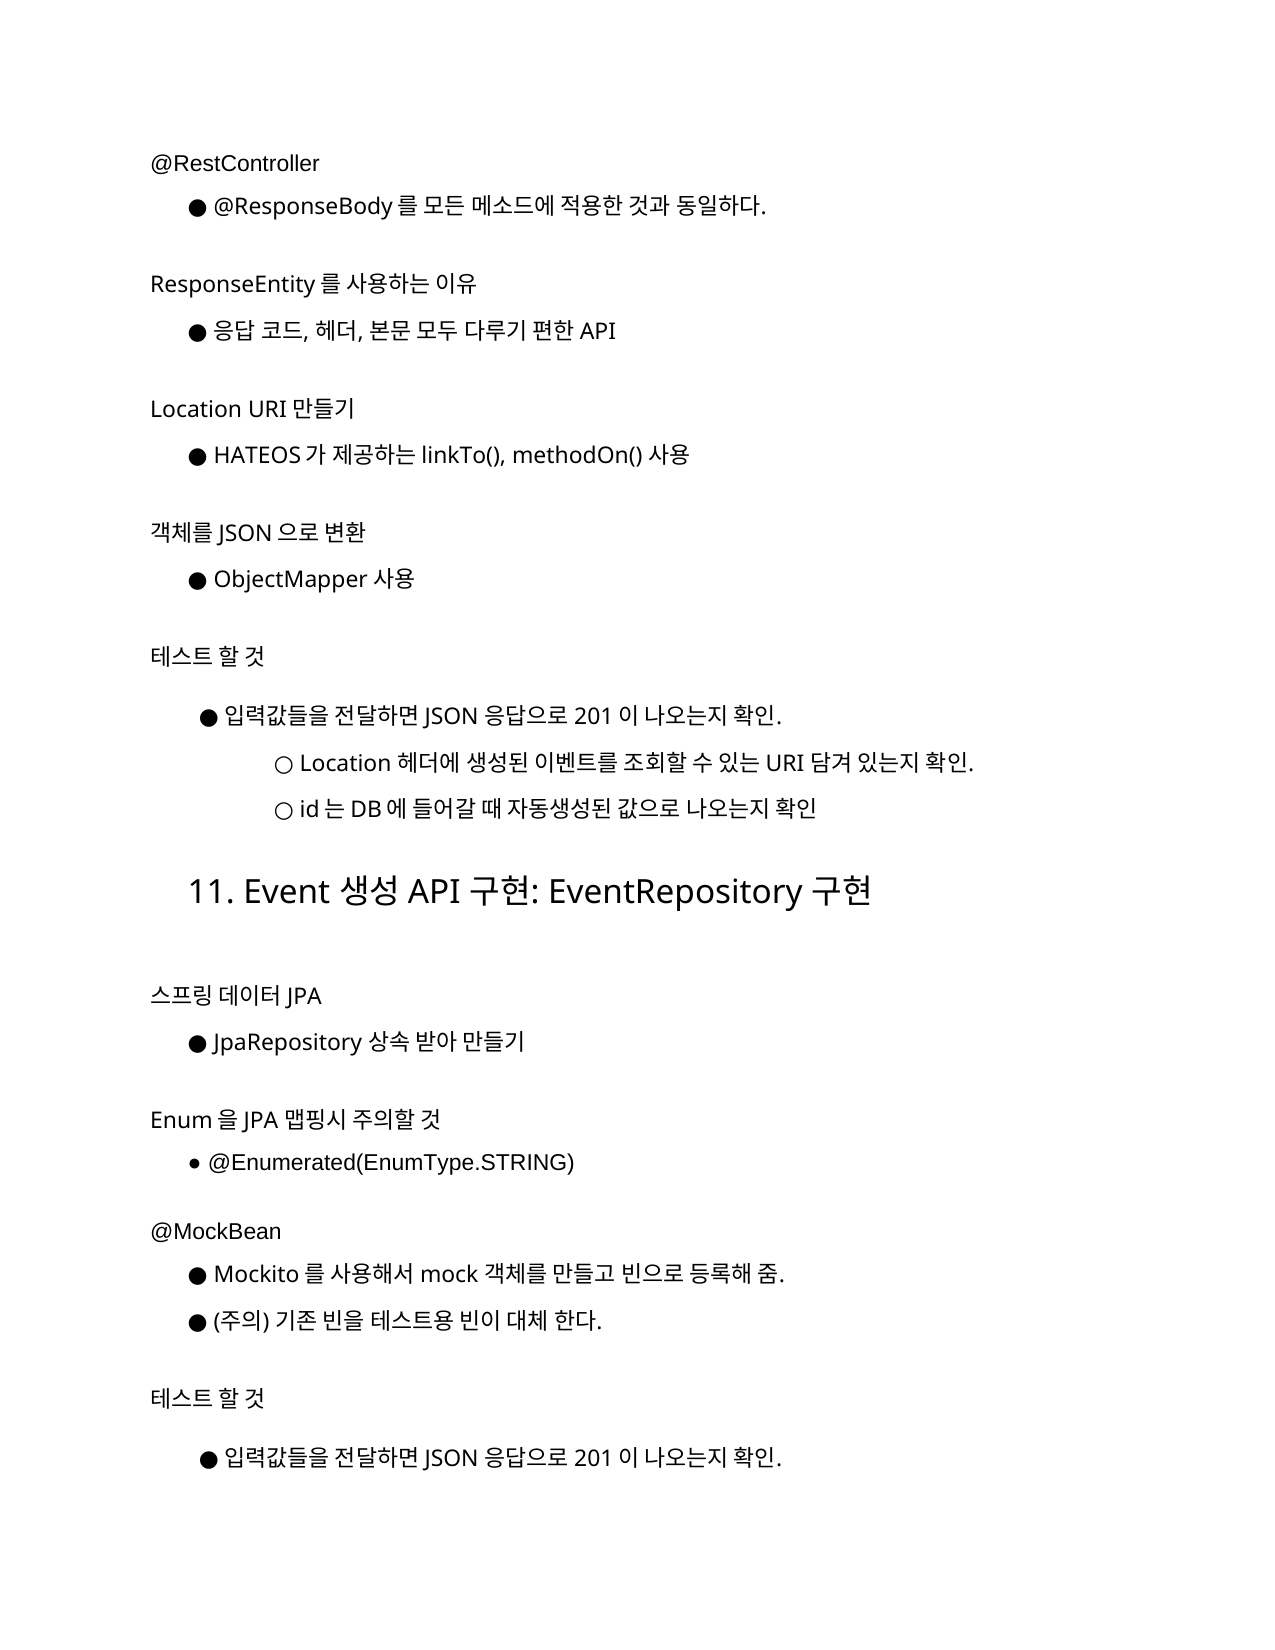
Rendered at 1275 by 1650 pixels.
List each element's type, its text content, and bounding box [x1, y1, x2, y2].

text ● Mockito를 사용해서 mock 객체를 만들고 빈으로 등록해 줌. [187, 1256, 856, 1289]
text @MockBean [150, 1218, 316, 1244]
text 스프링 데이터 JPA [150, 978, 376, 1011]
text ● @Enumerated(EnumType.STRING) [187, 1148, 626, 1175]
text 테스트 할 것 [150, 639, 311, 672]
text ● HATEOS가 제공하는 linkTo(), methodOn() 사용 [187, 437, 744, 470]
text 객체를 JSON으로 변환 [150, 515, 418, 548]
text @RestController [150, 150, 353, 176]
text ○ Location 헤더에 생성된 이벤트를 조회할 수 있는 URI 담겨 있는지 확인. [273, 744, 1068, 778]
text ● @ResponseBody를 모든 메소드에 적용한 것과 동일하다. [187, 188, 843, 221]
text 테스트 할 것 [150, 1381, 311, 1414]
text Enum을 JPA 맵핑시 주의할 것 [150, 1102, 494, 1135]
text ○ id는 DB에 들어갈 때 자동생성된 값으로 나오는지 확인 [273, 791, 898, 824]
text ● (주의) 기존 빈을 테스트용 빈이 대체 한다. [187, 1303, 686, 1336]
text ResponseEntity를 사용하는 이유 [150, 266, 518, 299]
text Location URI 만들기 [150, 391, 392, 424]
text ● JpaRepository 상속 받아 만들기 [187, 1024, 585, 1057]
text 11. Event 생성 API 구현: EventRepository 구현 [187, 865, 936, 913]
text ● 입력값들을 전달하면 JSON 응답으로 201이 나오는지 확인. [198, 1440, 872, 1473]
text ● 입력값들을 전달하면 JSON 응답으로 201이 나오는지 확인. [198, 698, 872, 732]
text ● 응답 코드, 헤더, 본문 모두 다루기 편한 API [187, 313, 697, 346]
text ● ObjectMapper 사용 [187, 561, 455, 595]
